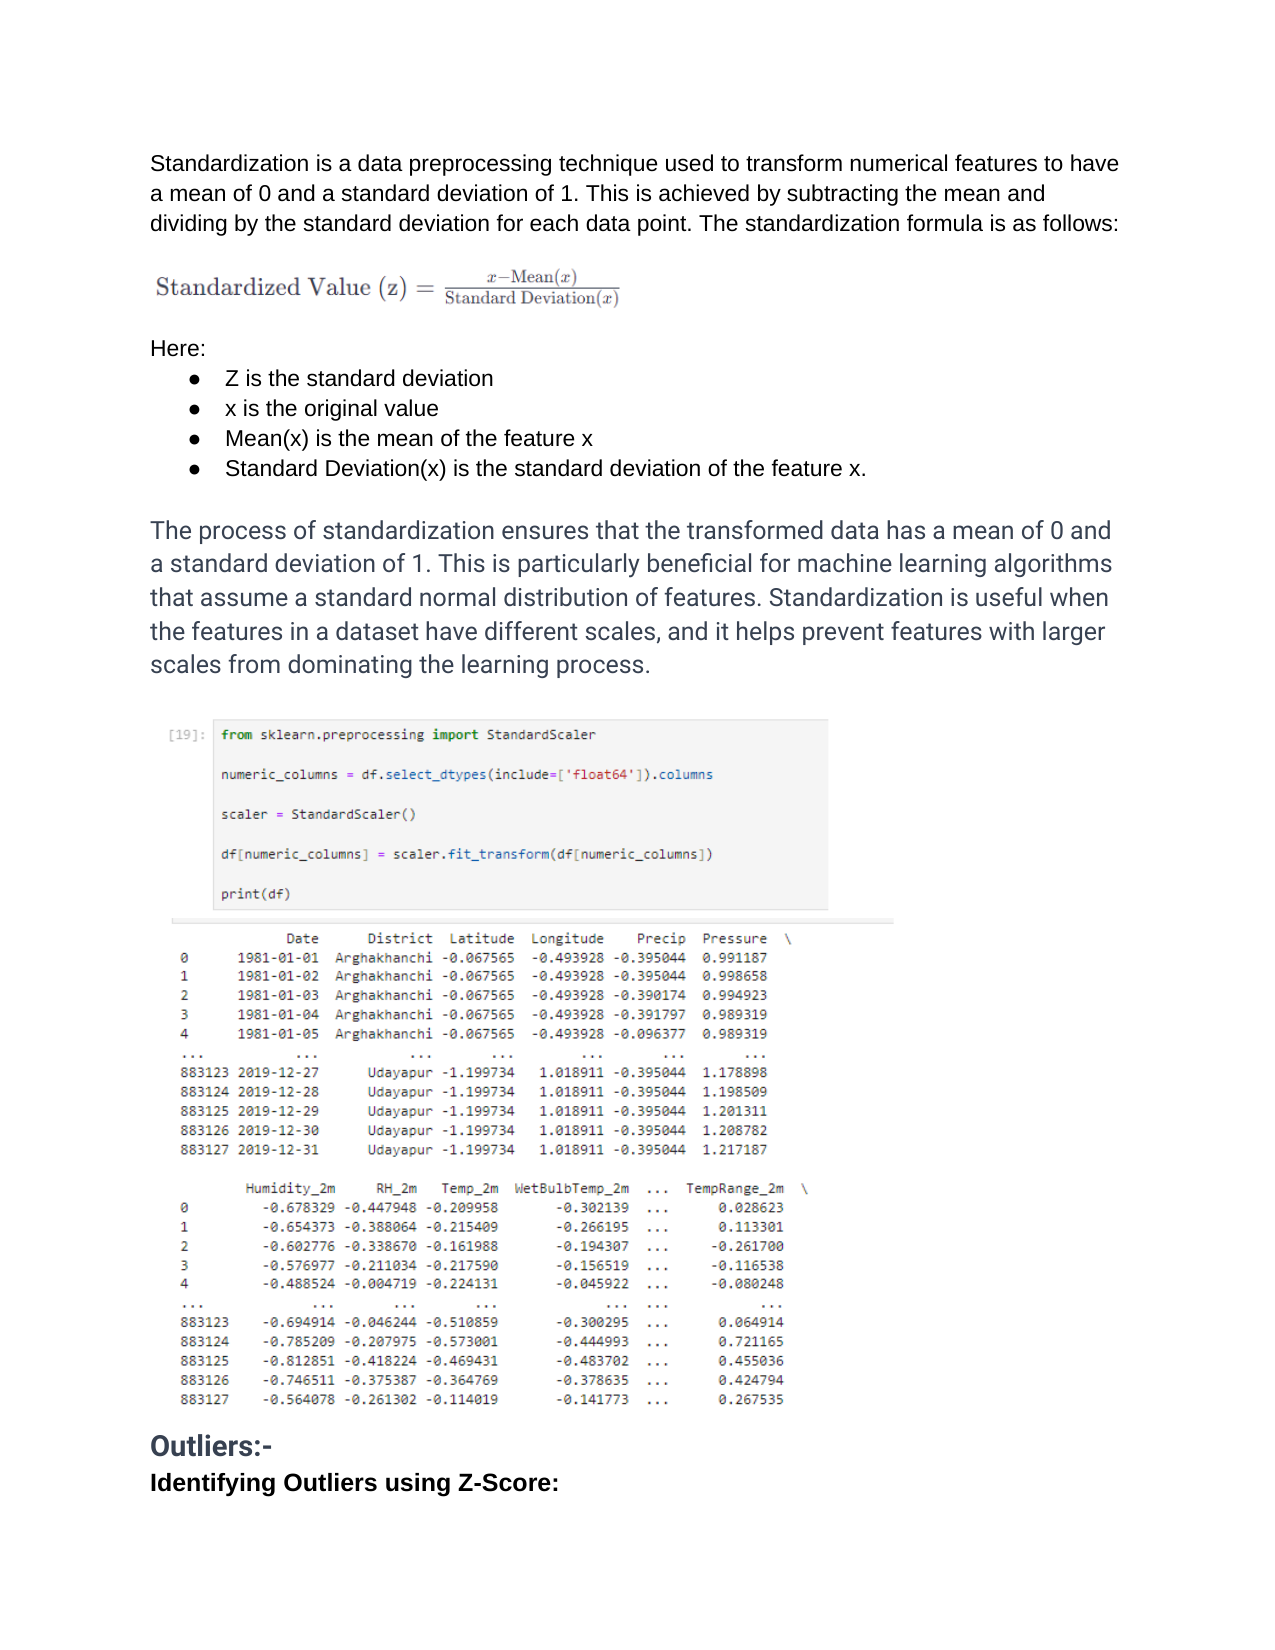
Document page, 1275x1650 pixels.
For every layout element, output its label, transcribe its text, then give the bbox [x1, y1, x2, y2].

text Here: [150, 334, 1125, 361]
list Standard Deviation(x) is the standard deviation of the feature x. [187, 455, 1125, 482]
text Standardization is a data preprocessing technique used to transform numerical features to have a mean of 0 and a standard deviation of 1. This is achieved by subtracting the mean and dividing by the standard deviation for each data point. The standardization formula is as follows: [150, 150, 1125, 237]
list x is the original value [187, 395, 1125, 421]
list Z is the standard deviation [187, 365, 1125, 391]
list Mean(x) is the mean of the feature x [187, 425, 1125, 452]
text The process of standardization ensures that the transformed data has a mean of 0 and a standard deviation of 1. This is particularly beneficial for machine learning algorithms that assume a standard normal distribution of features. Standardization is useful when the features in a dataset have different scales, and it helps prevent features with larger scales from dominating the learning process. [150, 516, 1125, 680]
text Outliers:- [150, 1429, 1125, 1463]
picture [150, 240, 653, 331]
picture [150, 918, 894, 1426]
text Identifying Outliers using Z-Score: [150, 1468, 1125, 1497]
picture [150, 717, 829, 915]
